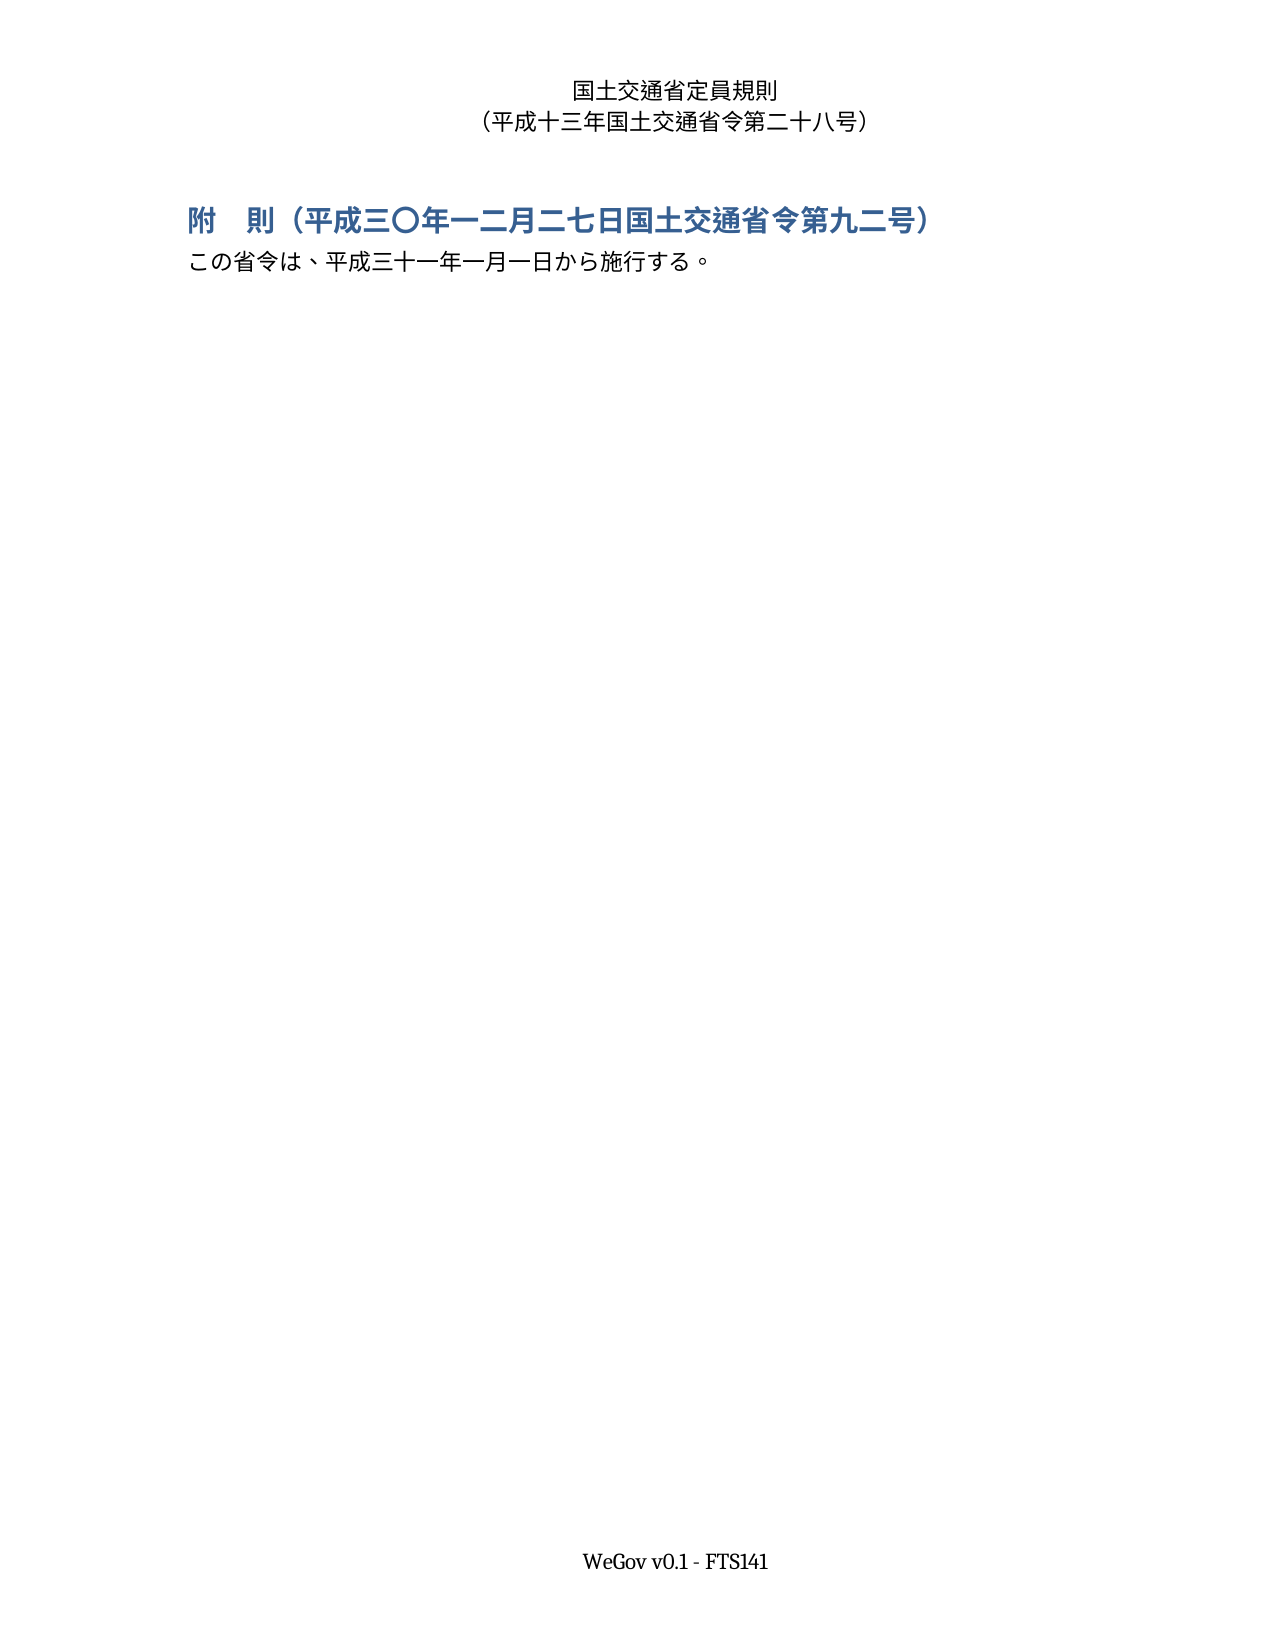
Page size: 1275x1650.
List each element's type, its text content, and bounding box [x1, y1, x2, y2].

subtitle 附 則（平成三〇年一二月二七日国土交通省令第九二号） [187, 200, 1087, 240]
text この省令は、平成三十一年一月一日から施行する。 [187, 246, 1087, 277]
